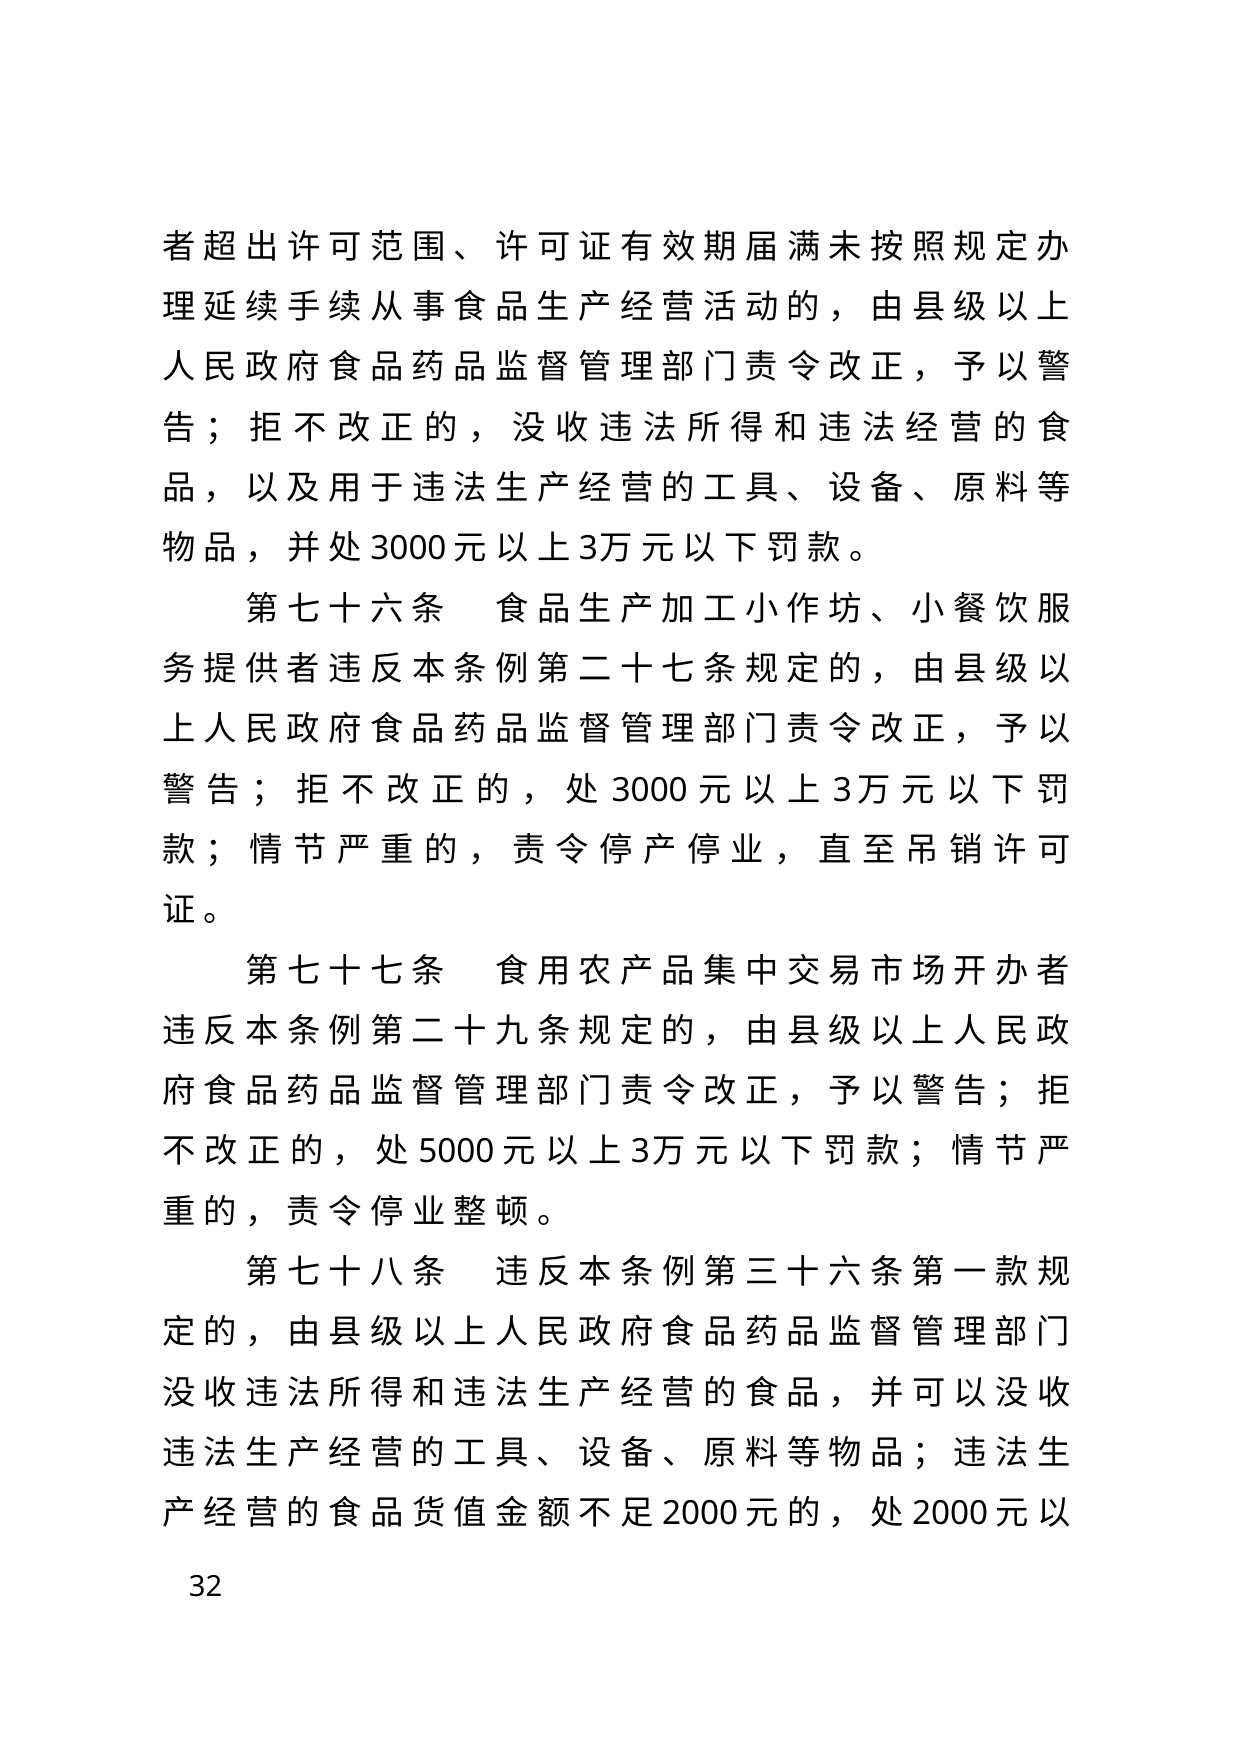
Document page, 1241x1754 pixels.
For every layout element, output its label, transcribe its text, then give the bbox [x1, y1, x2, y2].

text 第七十六条 食品生产加工小作坊、小餐饮服务提供者违反本条例第二十七条规定的，由县级以上人民政府食品药品监督管理部门责令改正，予以警告；拒不改正的，处3000元以上3万元以下罚款；情节严重的，责令停产停业，直至吊销许可证。 [162, 575, 1078, 937]
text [162, 213, 1078, 575]
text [162, 1239, 1078, 1540]
text 第七十七条 食用农产品集中交易市场开办者违反本条例第二十九条规定的，由县级以上人民政府食品药品监督管理部门责令改正，予以警告；拒不改正的，处5000元以上3万元以下罚款；情节严重的，责令停业整顿。 [162, 937, 1078, 1239]
